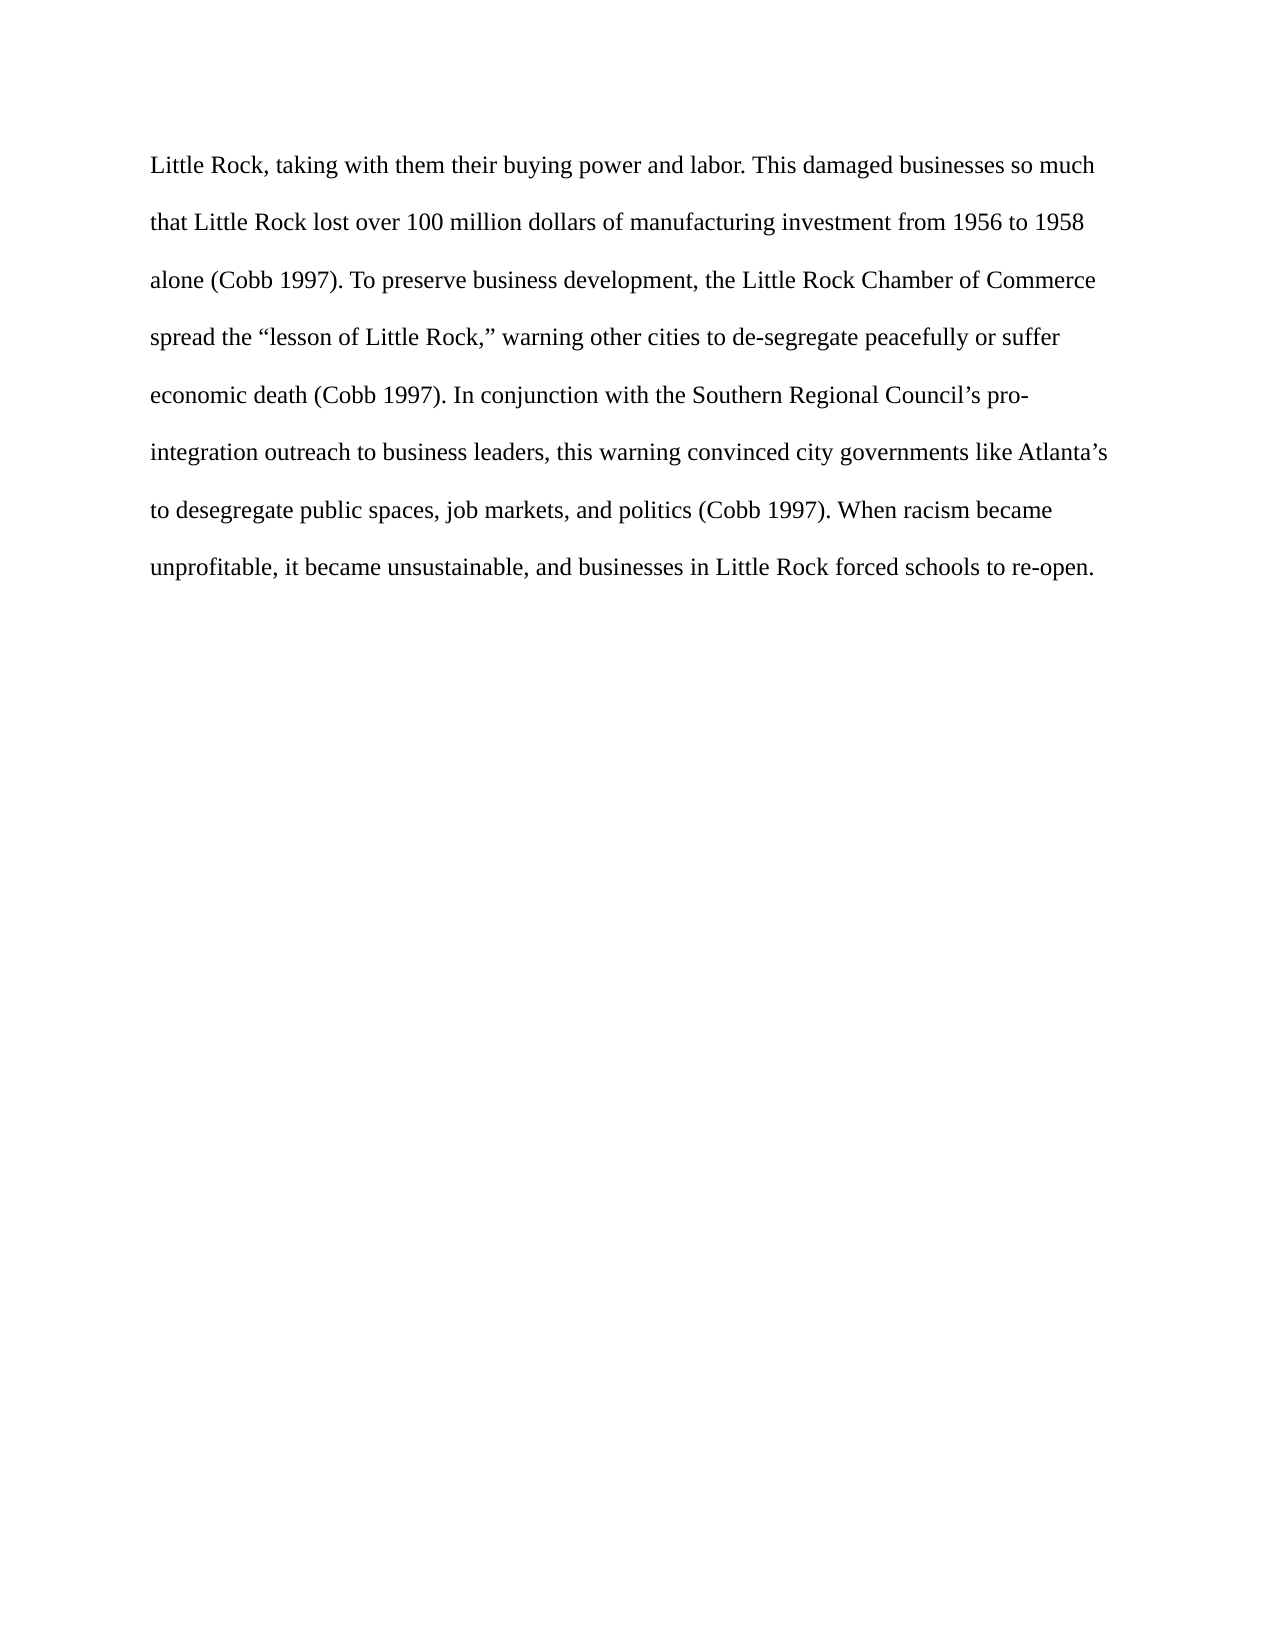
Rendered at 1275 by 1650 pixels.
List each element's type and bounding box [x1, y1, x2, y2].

text [150, 150, 1125, 581]
